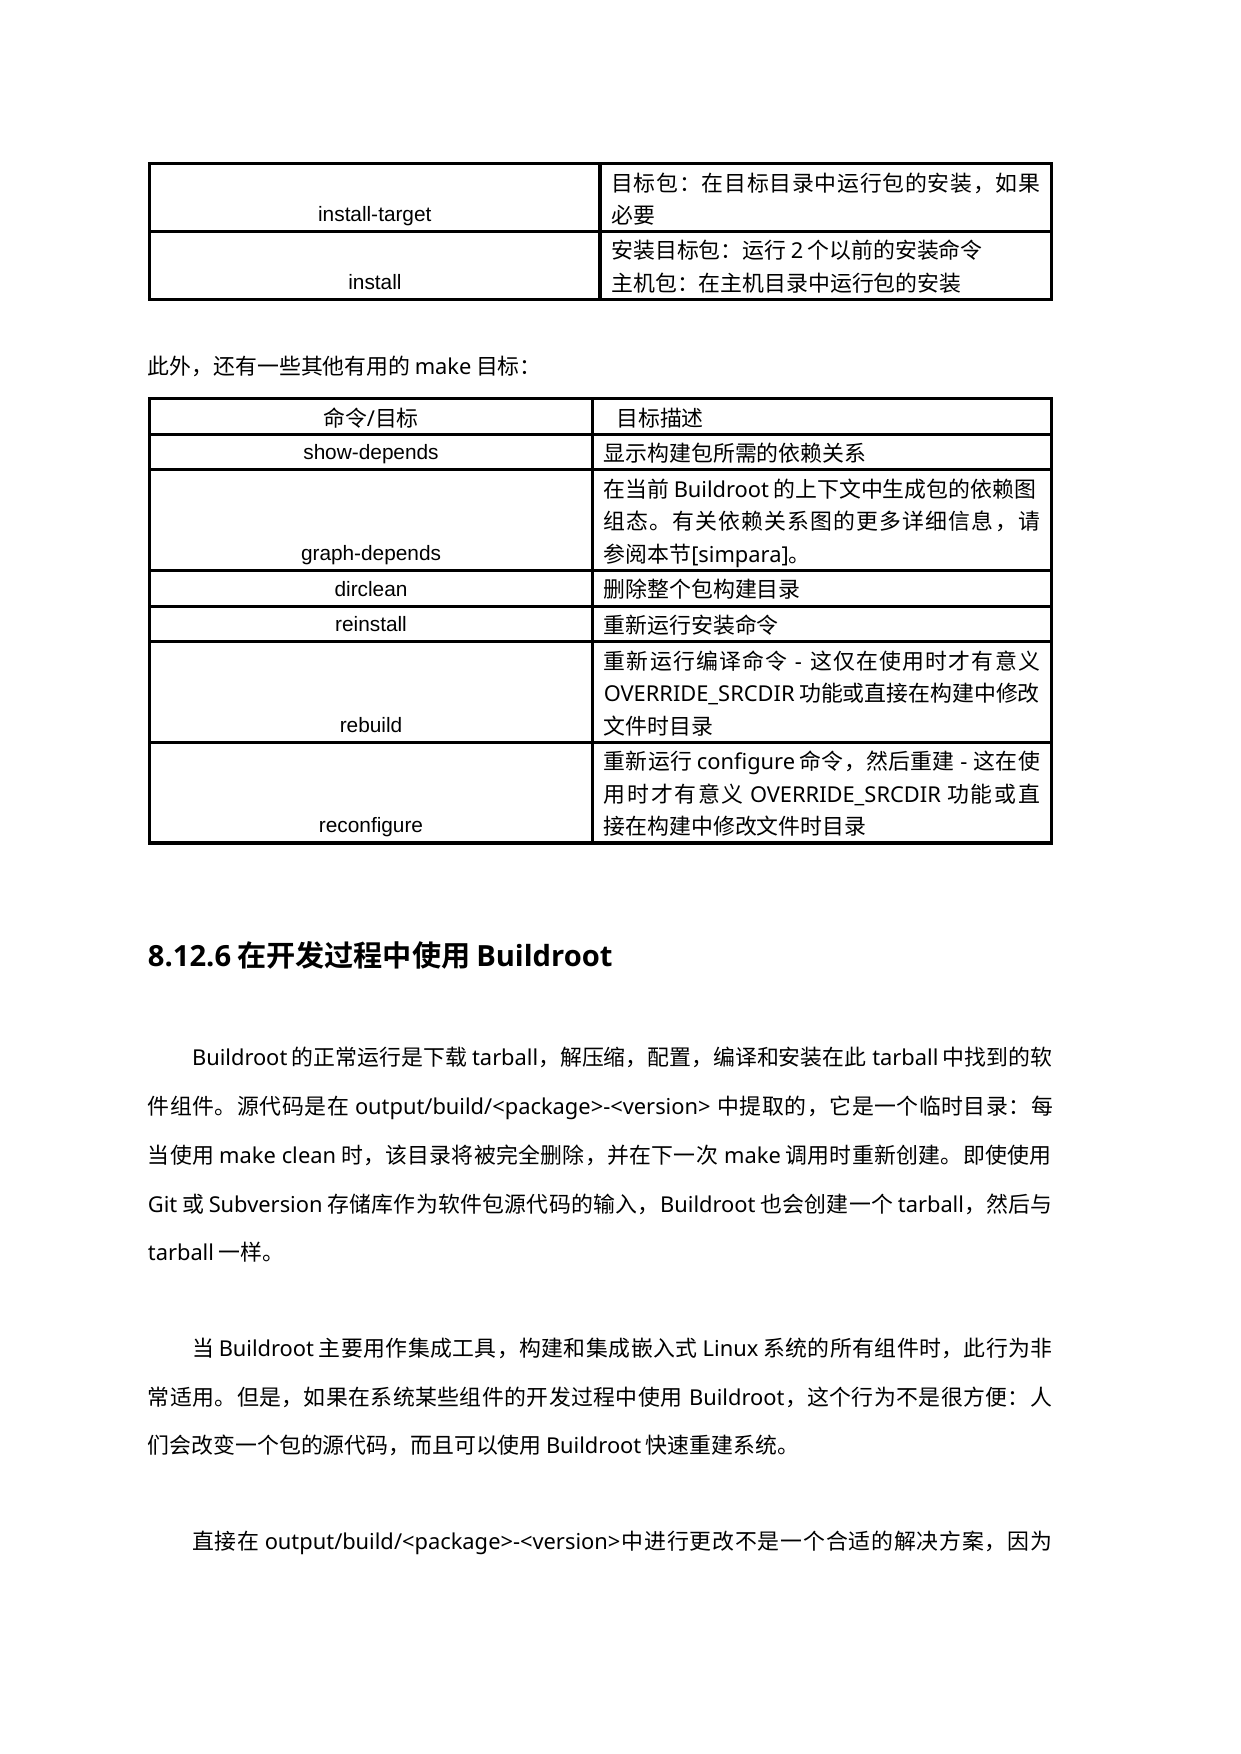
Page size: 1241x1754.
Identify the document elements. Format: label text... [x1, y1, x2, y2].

table_cell dirclean [151, 572, 591, 604]
table_cell 重新运行编译命令 - 这仅在使用时才有意义OVERRIDE_SRCDIR功能或直接在构建中修改文件时目录 [594, 643, 1050, 741]
text 此外，还有一些其他有用的make目标： [148, 349, 1053, 381]
table_cell install-target [151, 165, 598, 230]
table_cell 安装目标包：运行2个以前的安装命令 主机包：在主机目录中运行包的安装 [602, 233, 1050, 298]
table_header 目标描述 [594, 400, 1050, 433]
table_cell 显示构建包所需的依赖关系 [594, 436, 1050, 468]
text 当Buildroot主要用作集成工具，构建和集成嵌入式Linux系统的所有组件时，此行为非常适用。但是，如果在系统某些组件的开发过程中使用Buildroot，这个行为不是很方便：人们会改变一个包的源代码，而且可以使用Buildroot快速重建系统。 [148, 1331, 1053, 1461]
table_cell 目标包：在目标目录中运行包的安装，如果必要 [602, 165, 1050, 230]
table_cell 删除整个包构建目录 [594, 572, 1050, 604]
table_cell install [151, 233, 598, 298]
table_cell 重新运行安装命令 [594, 608, 1050, 640]
text Buildroot的正常运行是下载tarball，解压缩，配置，编译和安装在此tarball中找到的软件组件。源代码是在 output/build/<package>-<version> 中提取的，它是一个临时目录：每当使用make clean时，该目录将被完全删除，并在下一次make调用时重新创建。即使使用Git或Subversion存储库作为软件包源代码的输入，Buildroot也会创建一个tarball，然后与tarball一样。 [148, 1040, 1053, 1267]
table_cell graph-depends [151, 471, 591, 569]
table_cell 重新运行configure命令，然后重建 - 这在使用时才有意义OVERRIDE_SRCDIR功能或直接在构建中修改文件时目录 [594, 744, 1050, 841]
table_cell reinstall [151, 608, 591, 640]
subtitle 8.12.6在开发过程中使用Buildroot [148, 921, 1053, 986]
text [148, 1524, 1053, 1556]
table_header 命令/目标 [151, 400, 591, 433]
table_cell rebuild [151, 643, 591, 741]
table_cell show-depends [151, 436, 591, 468]
table_cell reconfigure [151, 744, 591, 841]
table_cell 在当前Buildroot的上下文中生成包的依赖图 组态。有关依赖关系图的更多详细信息，请参阅本节[simpara]。 [594, 471, 1050, 569]
